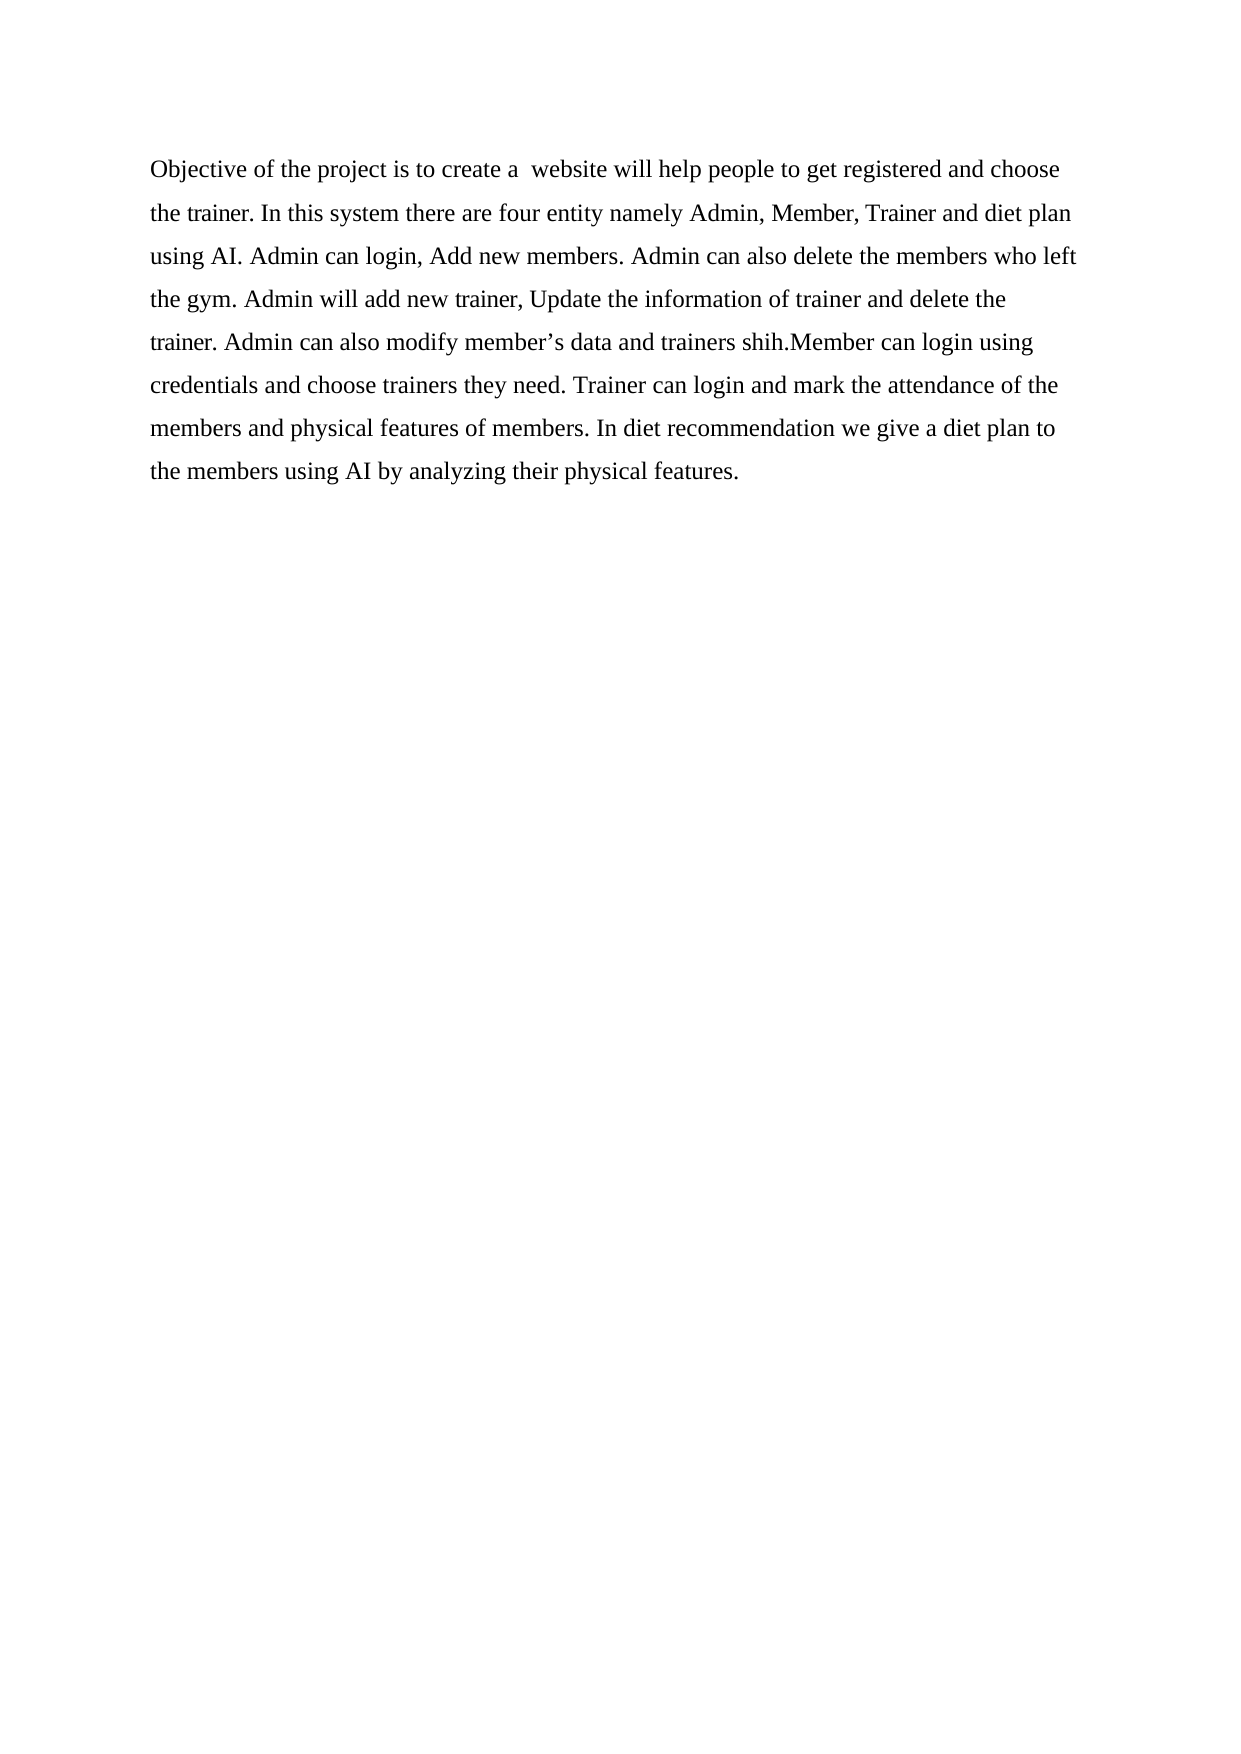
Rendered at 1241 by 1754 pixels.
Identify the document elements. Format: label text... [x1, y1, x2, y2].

text Objective of the project is to create a website will help people to get registered and choose the trainer. In this system there are four entity namely Admin, Member, Trainer and diet plan using AI. Admin can login, Add new members. Admin can also delete the members who left the gym. Admin will add new trainer, Update the information of trainer and delete the trainer. Admin can also modify member’s data and trainers shih.Member can login using credentials and choose trainers they need. Trainer can login and mark the attendance of the members and physical features of members. In diet recommendation we give a diet plan to the members using AI by analyzing their physical features. [150, 154, 1079, 485]
